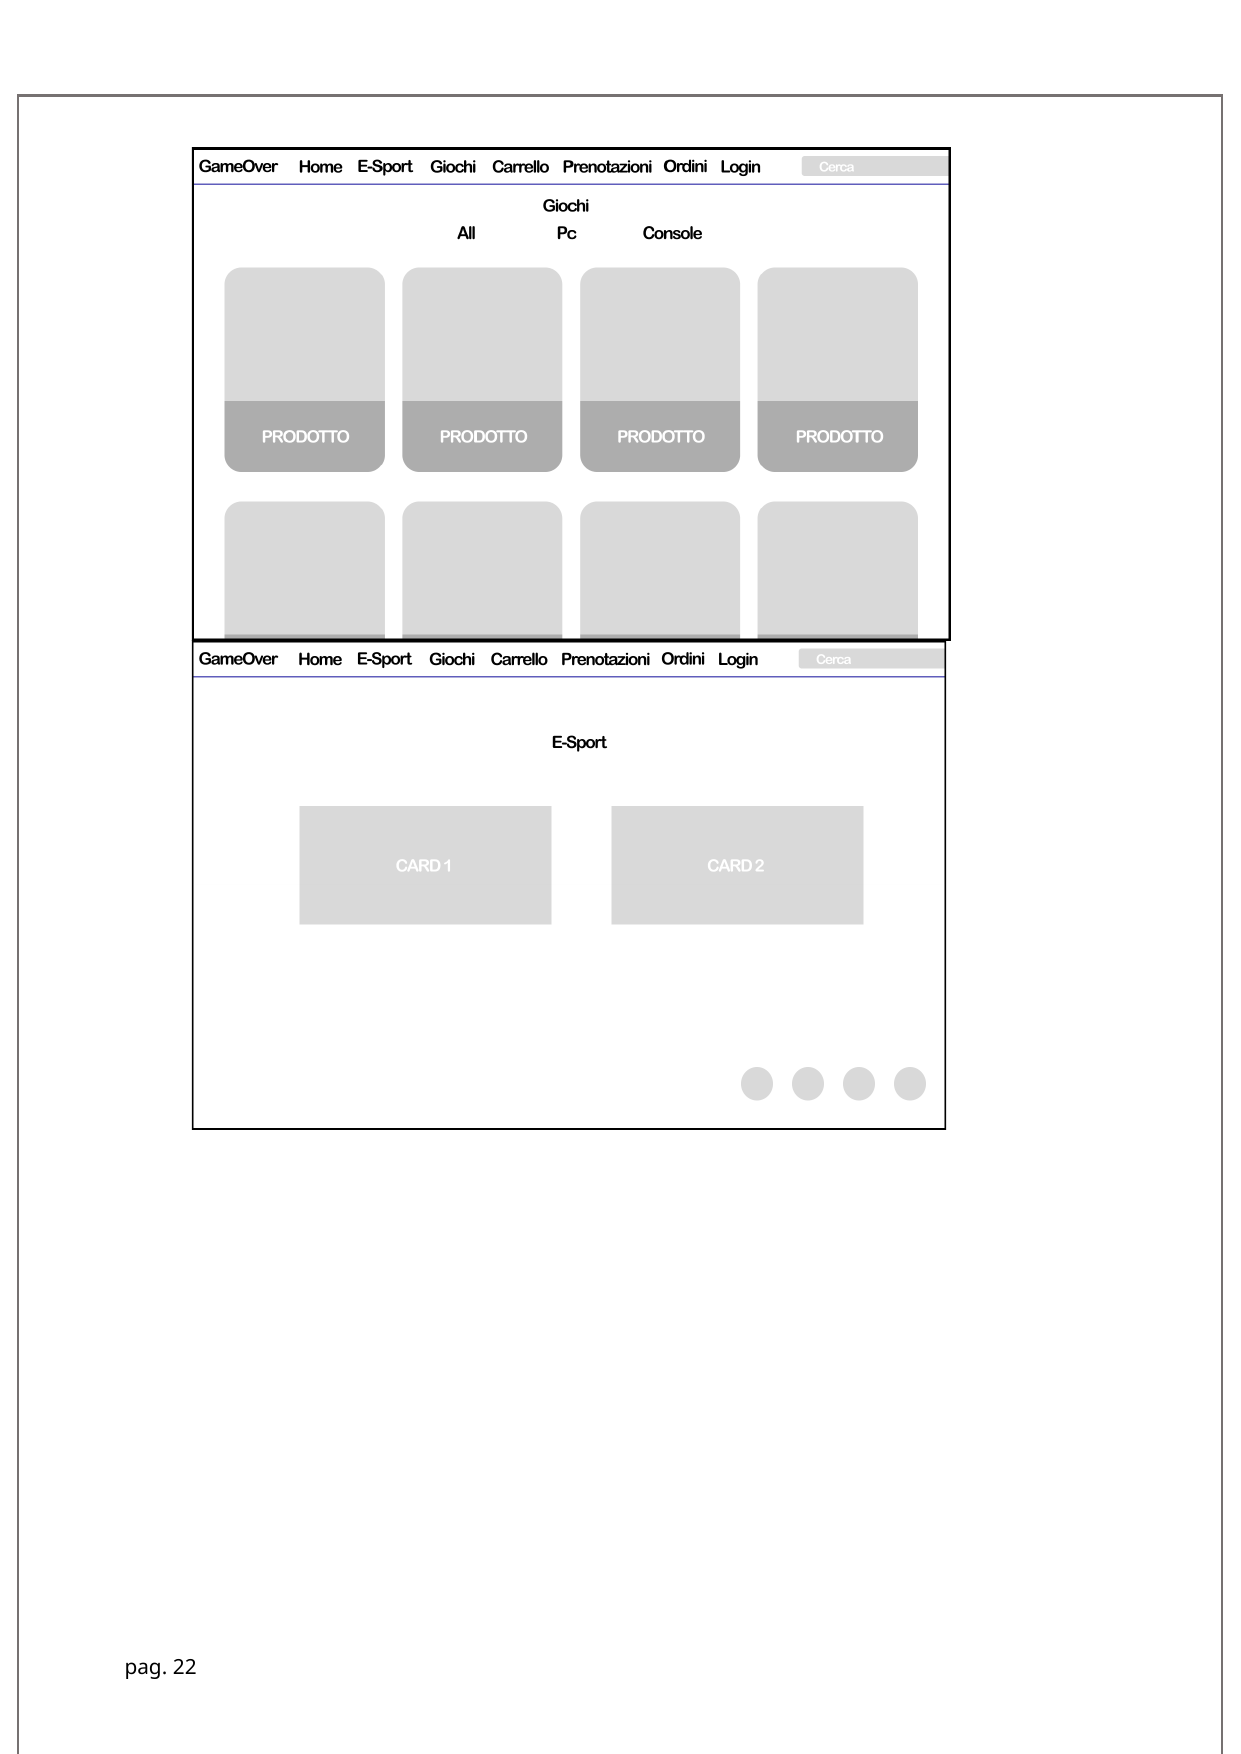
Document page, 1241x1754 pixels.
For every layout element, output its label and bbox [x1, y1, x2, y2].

picture [191, 147, 951, 1130]
